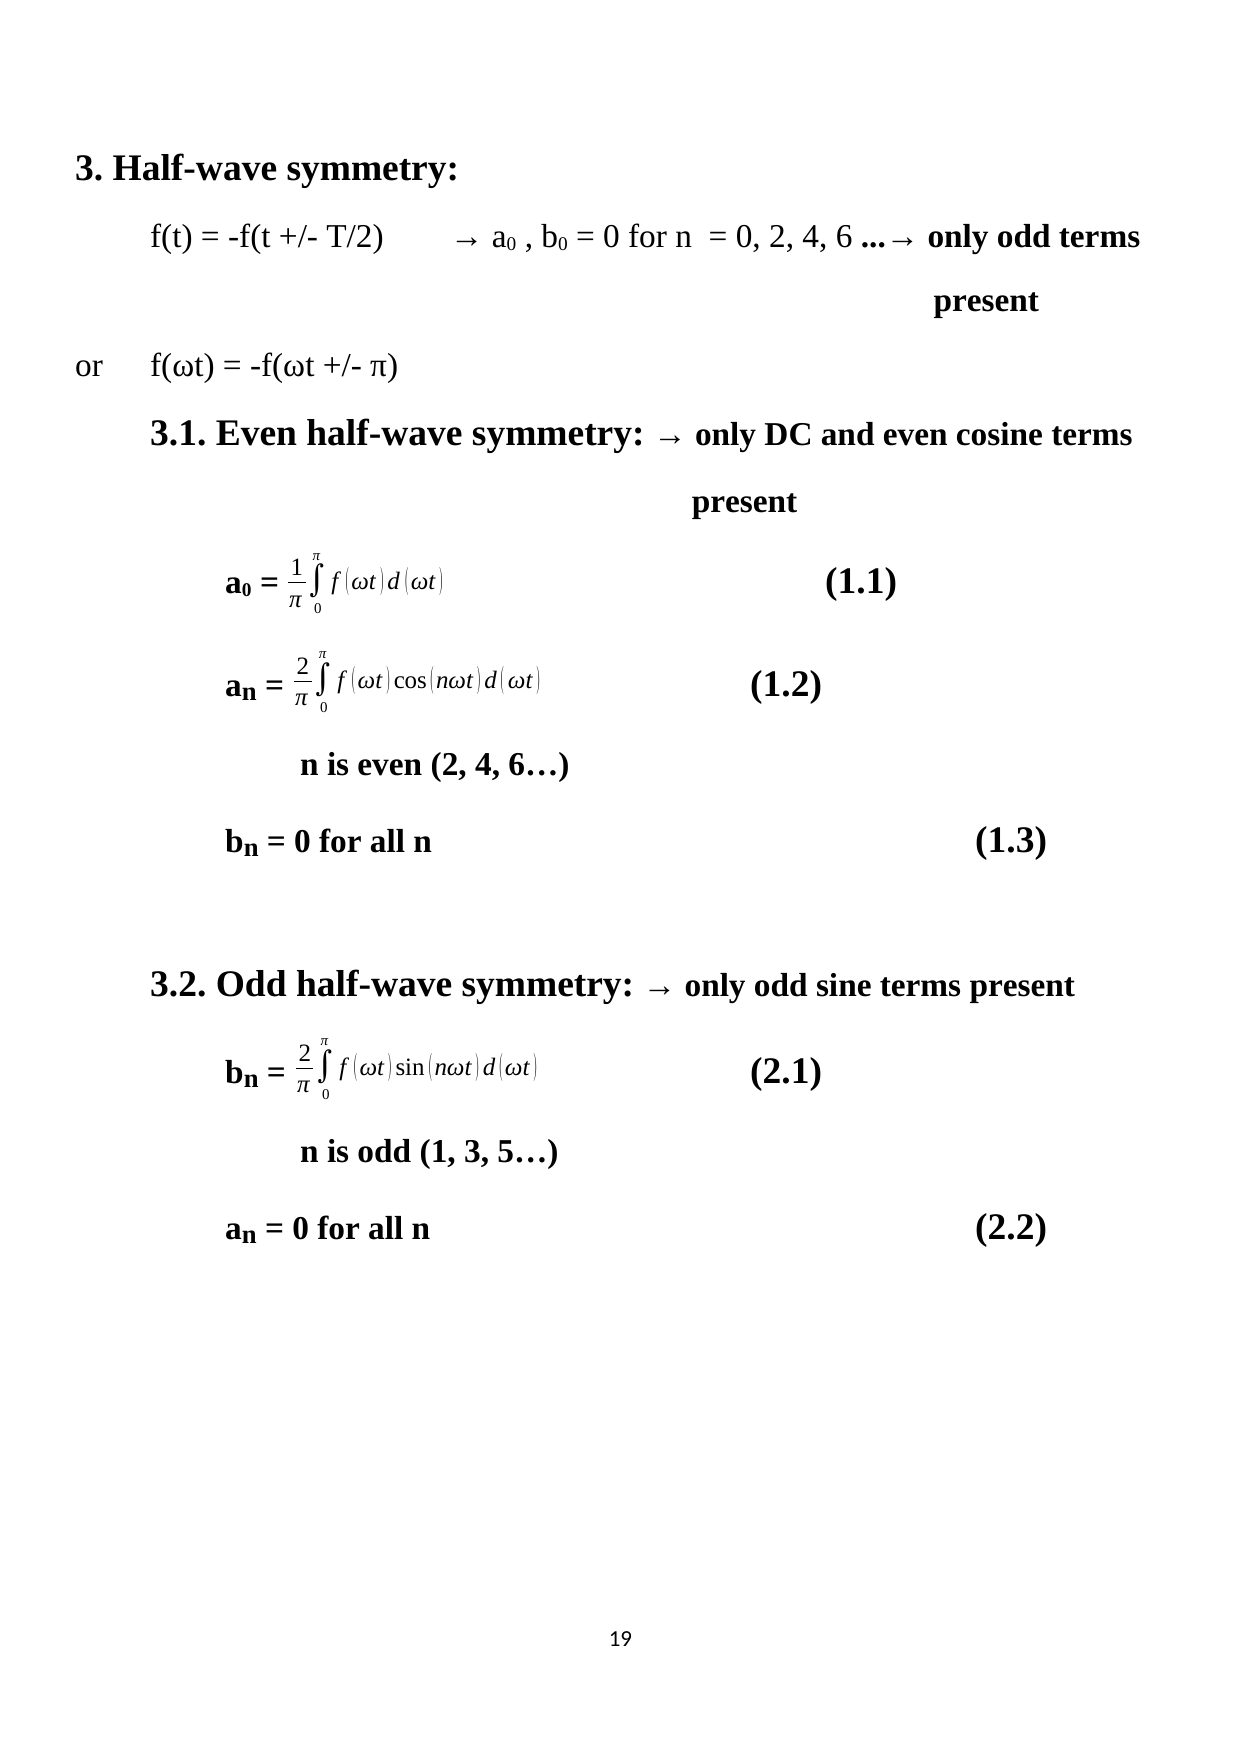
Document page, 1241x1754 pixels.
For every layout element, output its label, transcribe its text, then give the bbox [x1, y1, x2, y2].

text bn = 0 for all n (1.3) [75, 809, 1165, 862]
text present [150, 281, 1165, 319]
text an = 0 for all n (2.2) [75, 1197, 1165, 1249]
text n is odd (1, 3, 5…) [75, 1131, 1165, 1169]
text present [75, 481, 1165, 519]
text n is even (2, 4, 6…) [75, 744, 1165, 782]
text 3. Half-wave symmetry: [75, 145, 1165, 188]
text f(t) = -f(t +/- T/2) → a0 , b0 = 0 for n = 0, 2, 4, 6 ...→ only odd terms [150, 216, 1165, 254]
text or f(ωt) = -f(ωt +/- π) [75, 346, 1165, 384]
text an = (1.2) [75, 644, 1165, 715]
text a0 = (1.1) [150, 546, 1165, 617]
text bn = (2.1) [75, 1032, 1165, 1102]
text 3.2. Odd half-wave symmetry: → only odd sine terms present [75, 961, 1165, 1004]
text 3.1. Even half-wave symmetry: → only DC and even cosine terms [75, 411, 1165, 454]
